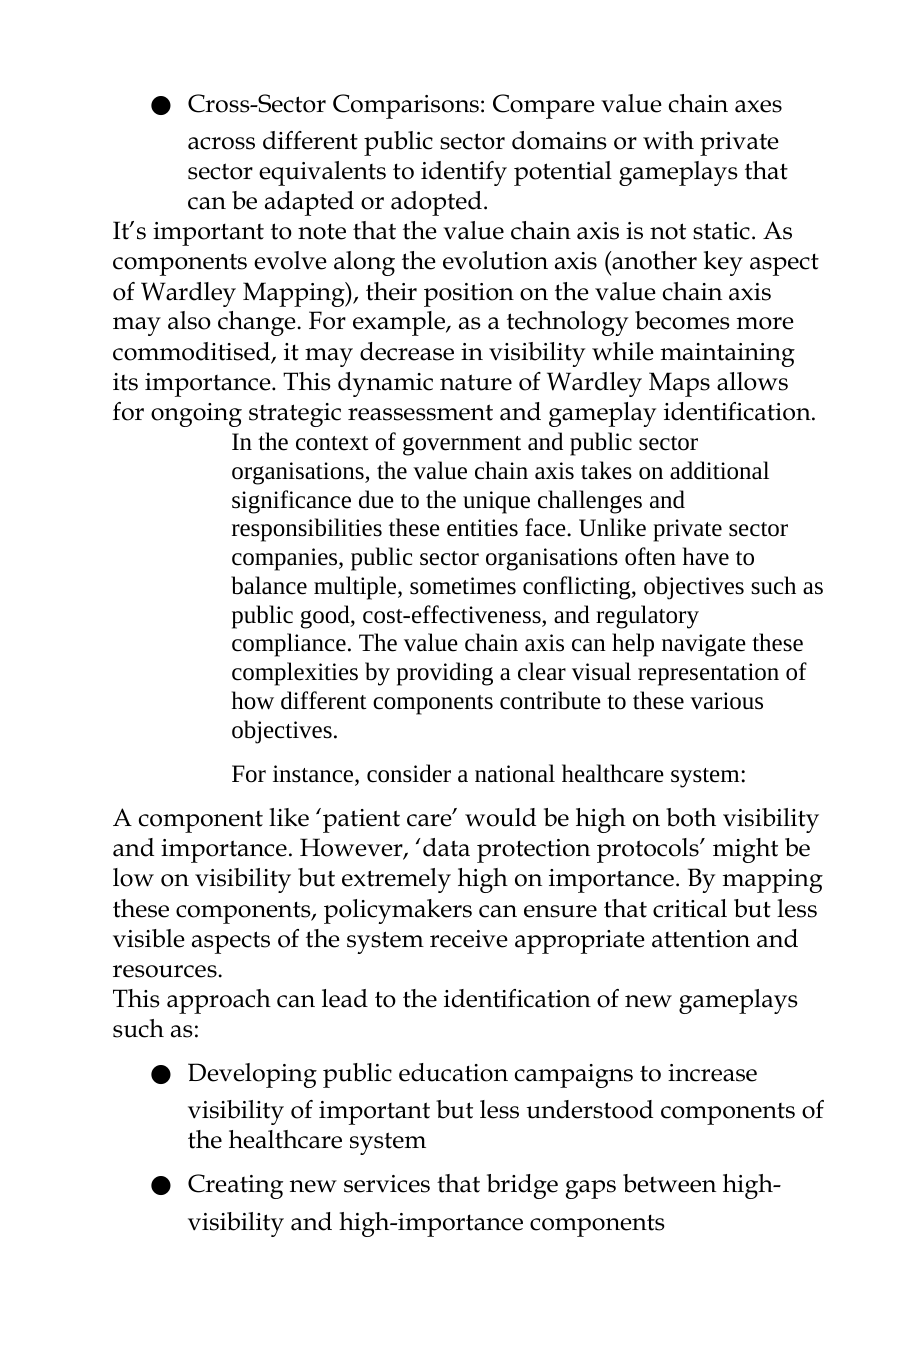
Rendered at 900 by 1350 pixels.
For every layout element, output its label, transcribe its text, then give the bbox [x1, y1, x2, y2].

text For instance, consider a national healthcare system: [231, 759, 825, 788]
text This approach can lead to the identification of new gameplays such as: [112, 984, 825, 1044]
text In the context of government and public sector organisations, the value chain axis takes on additional significance due to the unique challenges and responsibilities these entities face. Unlike private sector companies, public sector organisations often have to balance multiple, sometimes conflicting, objectives such as public good, cost-effectiveness, and regulatory compliance. The value chain axis can help navigate these complexities by providing a clear visual representation of how different components contribute to these various objectives. [231, 427, 825, 743]
list Developing public education campaigns to increase visibility of important but less understood components of the healthcare system [150, 1044, 825, 1156]
list Creating new services that bridge gaps between high-visibility and high-importance components [150, 1156, 825, 1237]
list Cross-Sector Comparisons: Compare value chain axes across different public sector domains or with private sector equivalents to identify potential gameplays that can be adapted or adopted. [150, 75, 825, 217]
text A component like ‘patient care’ would be high on both visibility and importance. However, ‘data protection protocols’ might be low on visibility but extremely high on importance. By mapping these components, policymakers can ensure that critical but less visible aspects of the system receive appropriate attention and resources. [112, 803, 825, 984]
text It’s important to note that the value chain axis is not static. As components evolve along the evolution axis (another key aspect of Wardley Mapping), their position on the value chain axis may also change. For example, as a technology becomes more commoditised, it may decrease in visibility while maintaining its importance. This dynamic nature of Wardley Maps allows for ongoing strategic reassessment and gameplay identification. [112, 217, 825, 427]
